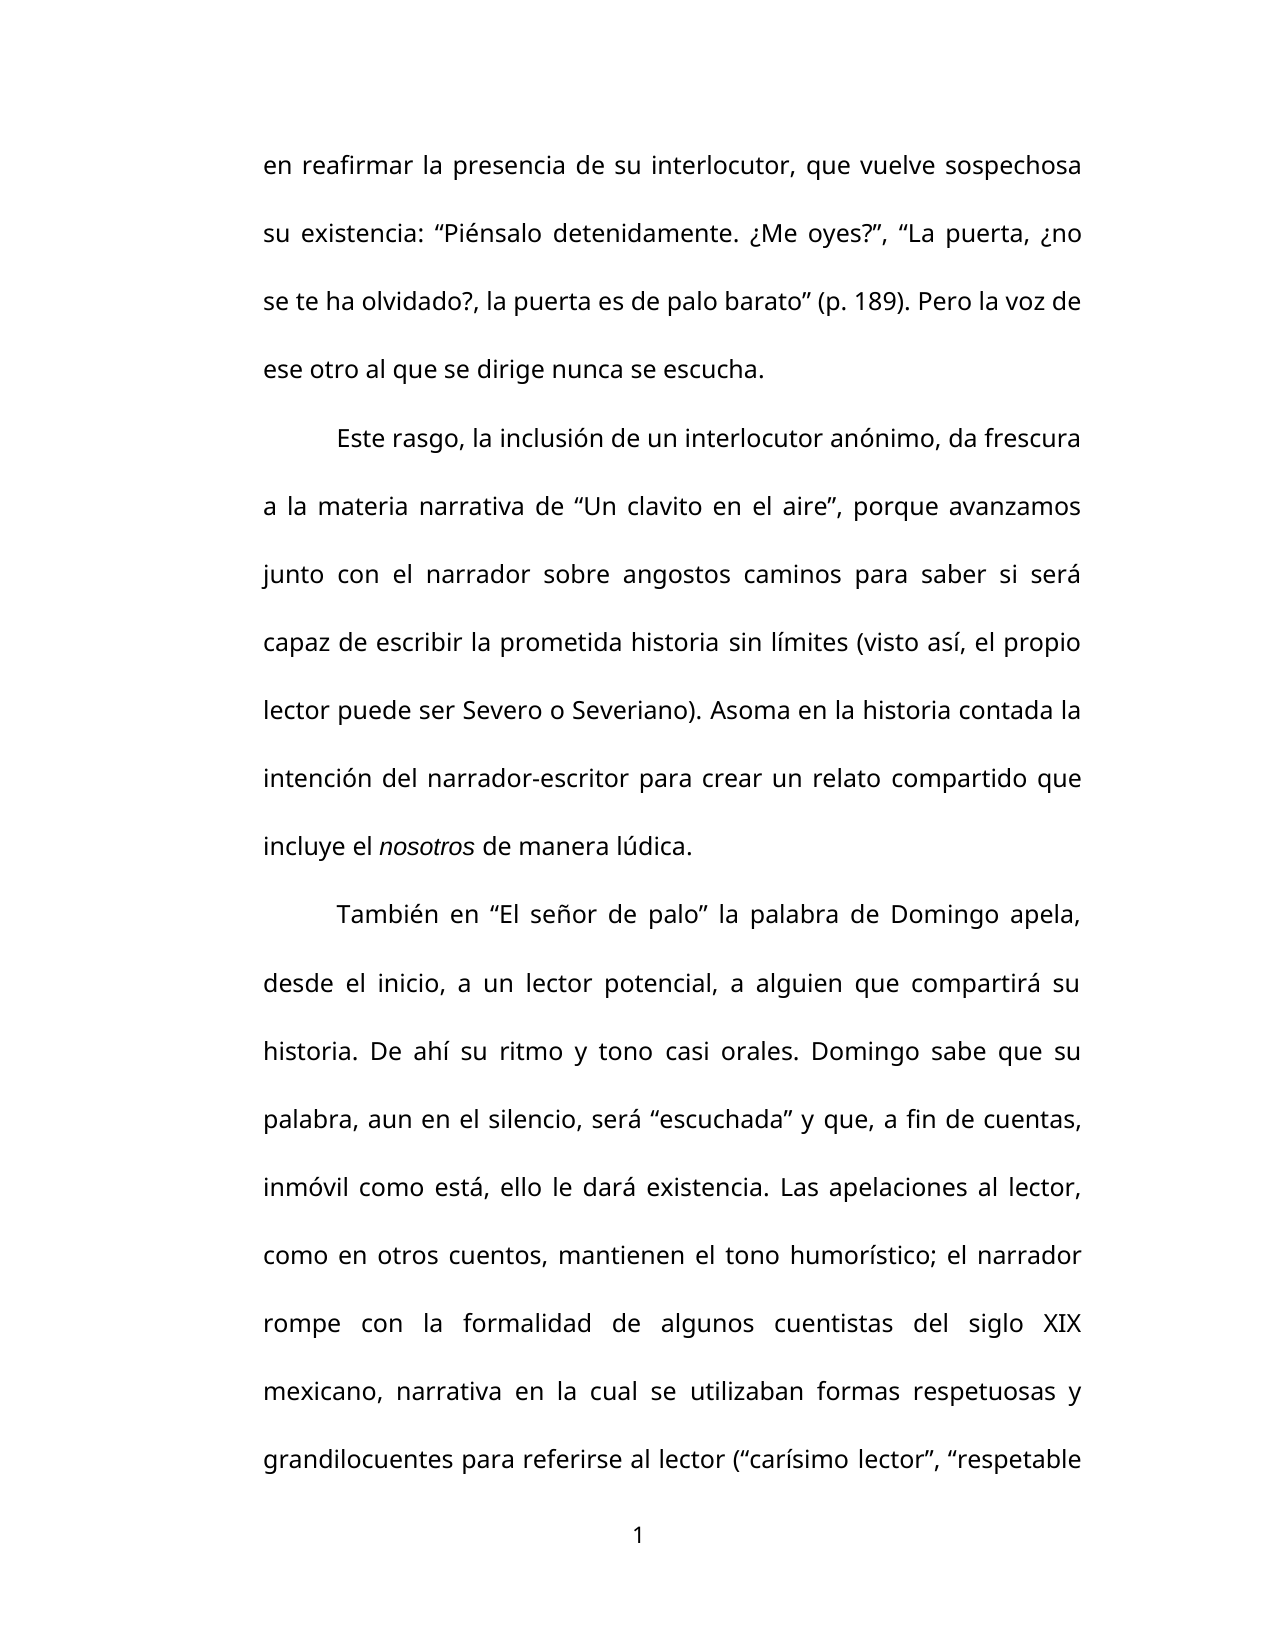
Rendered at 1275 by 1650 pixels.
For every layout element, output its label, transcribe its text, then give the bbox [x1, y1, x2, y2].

text Este rasgo, la inclusión de un interlocutor anónimo, da frescura a la materia narrativa de “Un clavito en el aire”, porque avanzamos junto con el narrador sobre angostos caminos para saber si será capaz de escribir la prometida historia sin límites (visto así, el propio lector puede ser Severo o Severiano). Asoma en la historia contada la intención del narrador-escritor para crear un relato compartido que incluye el nosotros de manera lúdica. [263, 420, 1082, 863]
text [263, 148, 1082, 386]
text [263, 897, 1082, 1476]
